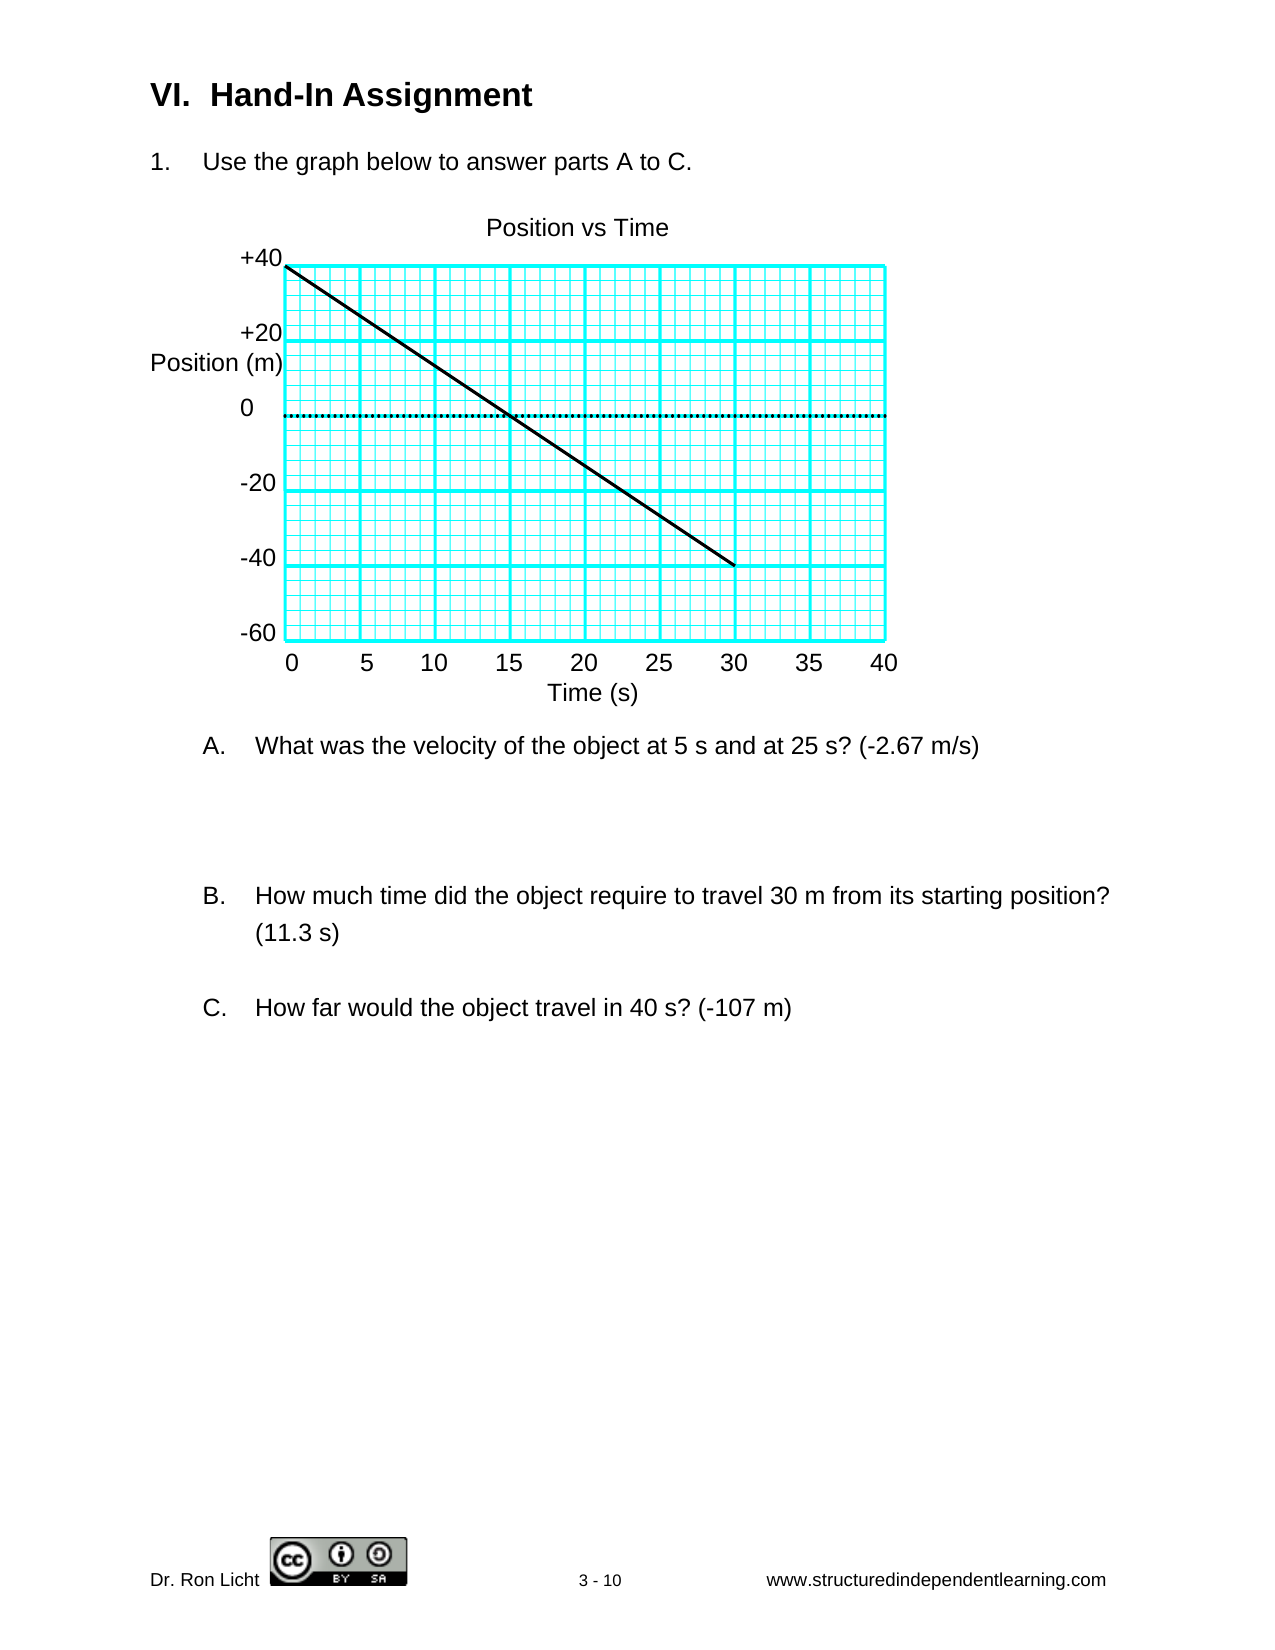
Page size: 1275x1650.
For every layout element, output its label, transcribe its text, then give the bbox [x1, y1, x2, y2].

text A. What was the velocity of the object at 5 s and at 25 s? (-2.67 m/s) [202, 722, 1125, 760]
subtitle Hand-In Assignment [150, 75, 1125, 113]
text (11.3 s) [202, 910, 1125, 947]
text C. How far would the object travel in 40 s? (-107 m) [202, 985, 1125, 1022]
text B. How much time did the object require to travel 30 m from its starting position? [202, 872, 1125, 910]
picture [269, 1537, 408, 1586]
text 1. Use the graph below to answer parts A to C. [150, 138, 1125, 176]
